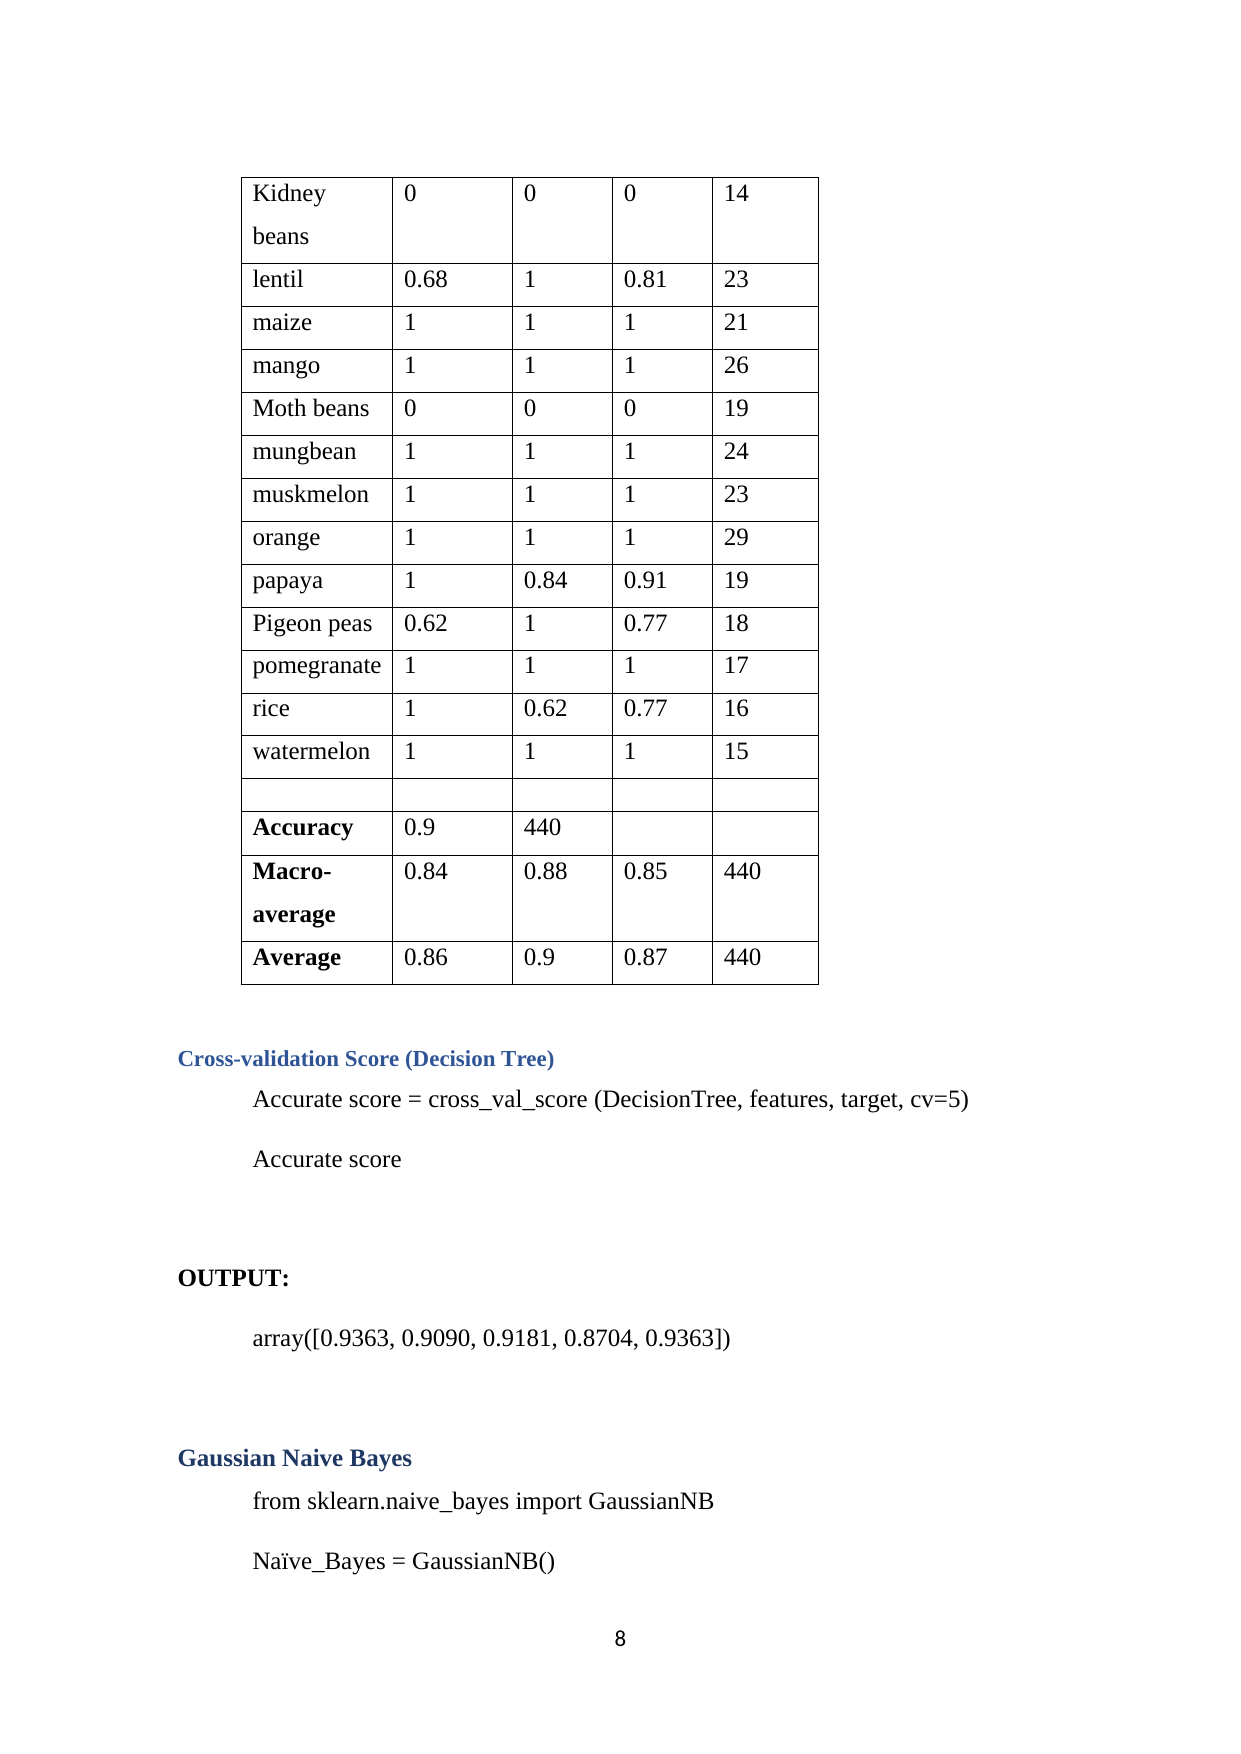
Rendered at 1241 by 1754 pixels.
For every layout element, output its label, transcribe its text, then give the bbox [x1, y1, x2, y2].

table_cell 0.87 [613, 942, 712, 984]
table_cell 17 [713, 651, 818, 692]
table_cell rice [242, 694, 392, 735]
table_cell watermelon [242, 736, 392, 778]
table_cell 0.68 [393, 264, 512, 306]
table_cell 1 [393, 350, 512, 392]
text array([0.9363, 0.9090, 0.9181, 0.8704, 0.9363]) [252, 1323, 1063, 1352]
table_cell 0 [613, 393, 712, 435]
table_cell Accuracy [242, 812, 392, 855]
table_cell 1 [393, 565, 512, 607]
table_cell muskmelon [242, 479, 392, 521]
table_cell papaya [242, 565, 392, 607]
table_cell 23 [713, 264, 818, 306]
table_cell 1 [513, 651, 612, 692]
table_cell 1 [513, 264, 612, 306]
table_cell 0 [513, 178, 612, 263]
table_cell 0 [513, 393, 612, 435]
table_cell [613, 779, 712, 811]
table_cell 1 [513, 479, 612, 521]
table_cell 19 [713, 393, 818, 435]
table_cell 1 [393, 522, 512, 564]
table_cell 1 [613, 307, 712, 349]
table_cell 1 [613, 522, 712, 564]
table_cell 1 [513, 350, 612, 392]
table_cell 21 [713, 307, 818, 349]
table_cell [613, 812, 712, 855]
table_cell 1 [513, 736, 612, 778]
table_cell [713, 812, 818, 855]
table_cell 15 [713, 736, 818, 778]
table_cell 1 [393, 651, 512, 692]
table_cell 1 [513, 608, 612, 649]
table_cell 1 [613, 651, 712, 692]
table_cell 19 [713, 565, 818, 607]
text Accurate score = cross_val_score (DecisionTree, features, target, cv=5) [252, 1084, 1063, 1113]
table_cell 1 [393, 479, 512, 521]
table_cell 440 [713, 942, 818, 984]
table_cell 0.84 [393, 856, 512, 941]
table_cell [513, 779, 612, 811]
table_cell 26 [713, 350, 818, 392]
text Naïve_Bayes = GaussianNB() [252, 1546, 1063, 1574]
text from sklearn.naive_bayes import GaussianNB [252, 1486, 1063, 1515]
table_cell 24 [713, 436, 818, 478]
table_cell 1 [393, 307, 512, 349]
table_cell 16 [713, 694, 818, 735]
table_cell 440 [713, 856, 818, 941]
table_cell 1 [613, 736, 712, 778]
table_cell [393, 779, 512, 811]
table_cell 14 [713, 178, 818, 263]
table_cell 0.62 [513, 694, 612, 735]
table_cell 0.85 [613, 856, 712, 941]
subtitle Gaussian Naive Bayes [177, 1443, 1063, 1472]
table_cell lentil [242, 264, 392, 306]
table_cell mango [242, 350, 392, 392]
table_cell 0.9 [513, 942, 612, 984]
table_cell 0 [393, 178, 512, 263]
table_cell [242, 779, 392, 811]
subtitle Cross-validation Score (Decision Tree) [177, 1044, 1063, 1071]
table_cell 1 [393, 436, 512, 478]
table_cell Macro-average [242, 856, 392, 941]
table_cell 1 [513, 522, 612, 564]
table_cell Moth beans [242, 393, 392, 435]
table_cell 440 [513, 812, 612, 855]
table_cell 18 [713, 608, 818, 649]
table_cell maize [242, 307, 392, 349]
text Accurate score [252, 1144, 1063, 1173]
table_cell 1 [393, 694, 512, 735]
table_cell 0.84 [513, 565, 612, 607]
text OUTPUT: [177, 1263, 1063, 1292]
table_cell 0.77 [613, 694, 712, 735]
table_cell Pigeon peas [242, 608, 392, 649]
table_cell 0.88 [513, 856, 612, 941]
table_cell 1 [613, 479, 712, 521]
table_cell 1 [613, 436, 712, 478]
table_cell 0.91 [613, 565, 712, 607]
table_cell 29 [713, 522, 818, 564]
table_cell 0.62 [393, 608, 512, 649]
table_cell pomegranate [242, 651, 392, 692]
table_cell mungbean [242, 436, 392, 478]
table_cell 1 [513, 307, 612, 349]
table_cell [713, 779, 818, 811]
table_cell 0.81 [613, 264, 712, 306]
table_cell 0.9 [393, 812, 512, 855]
table_cell 0 [613, 178, 712, 263]
table_cell 1 [613, 350, 712, 392]
table_cell Average [242, 942, 392, 984]
table_cell 0.77 [613, 608, 712, 649]
table_cell orange [242, 522, 392, 564]
table_cell 0 [393, 393, 512, 435]
table_cell 0.86 [393, 942, 512, 984]
table_cell 1 [393, 736, 512, 778]
table_cell Kidney beans [242, 178, 392, 263]
table_cell 1 [513, 436, 612, 478]
table_cell 23 [713, 479, 818, 521]
